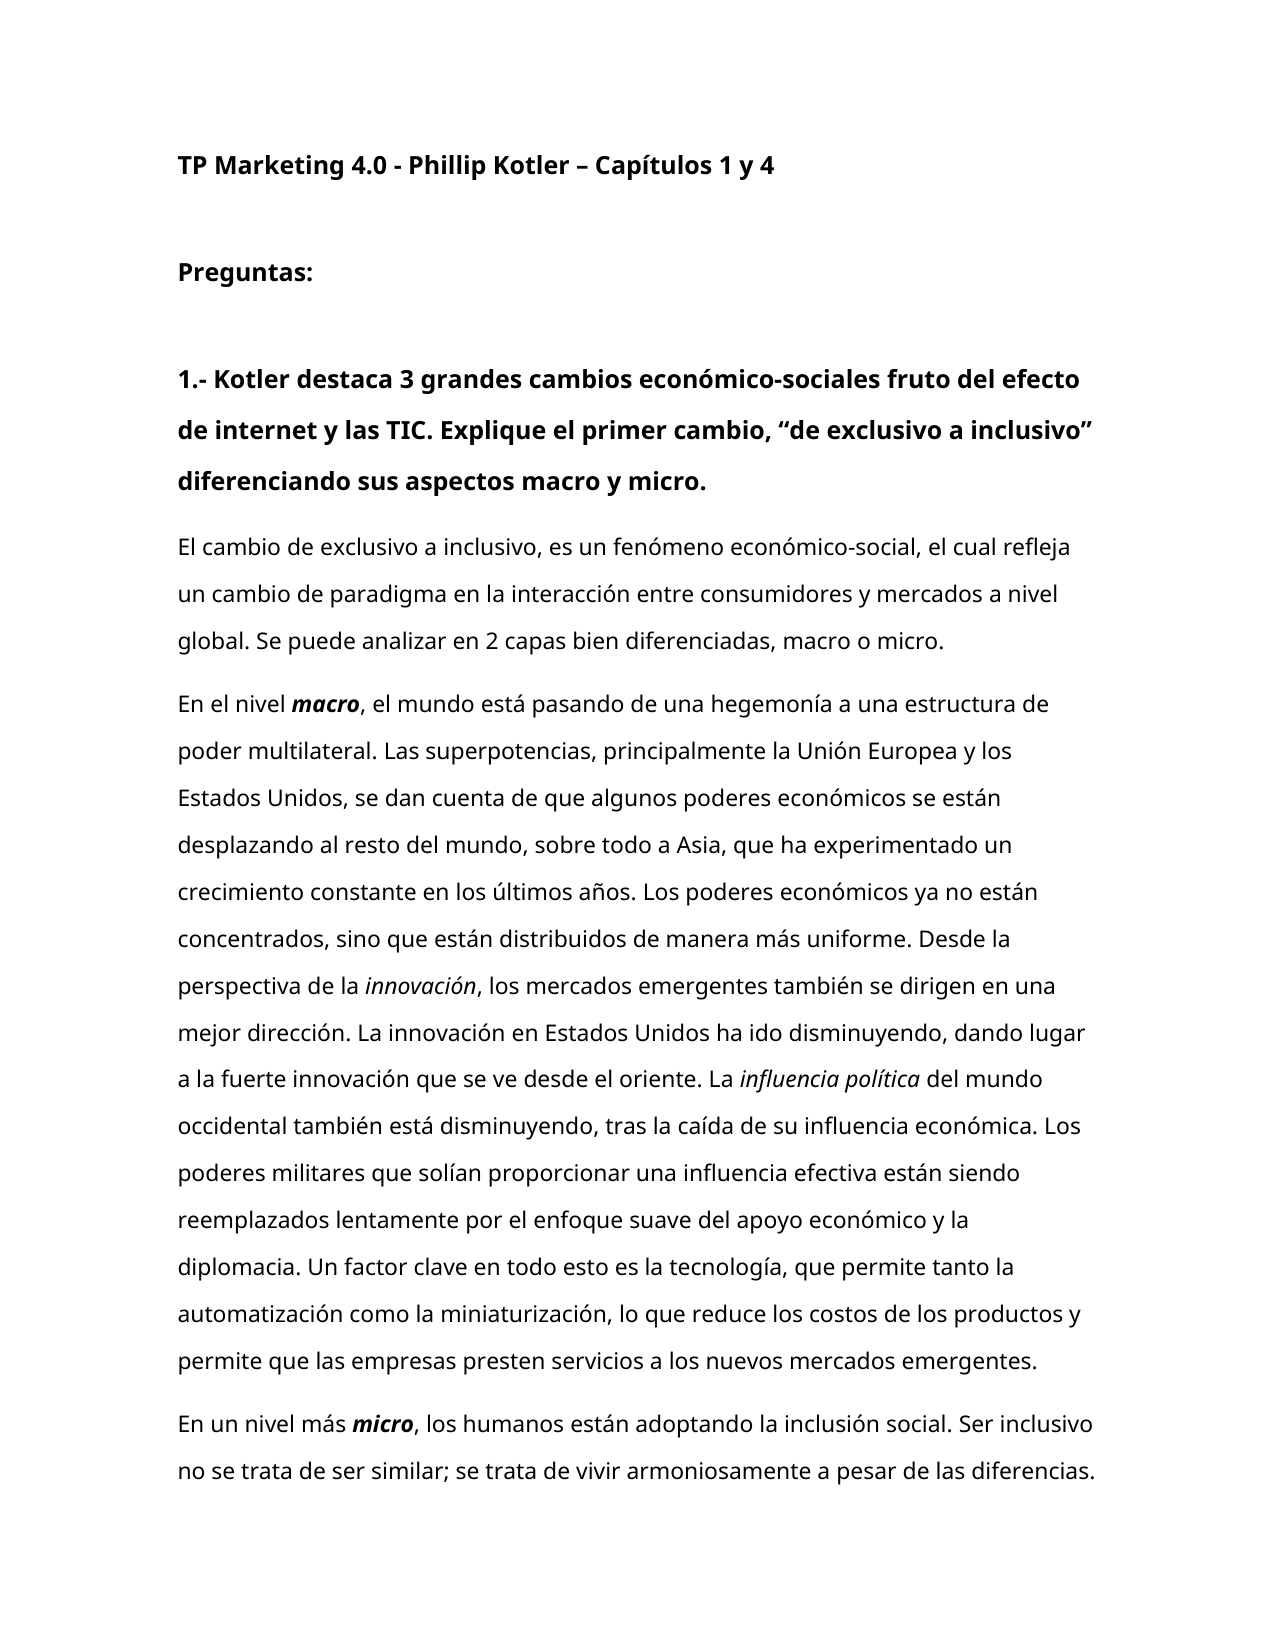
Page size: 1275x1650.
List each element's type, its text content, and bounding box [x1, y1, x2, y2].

text 1.- Kotler destaca 3 grandes cambios económico-sociales fruto del efecto de internet y las TIC. Explique el primer cambio, “de exclusivo a inclusivo” diferenciando sus aspectos macro y micro. [177, 361, 1098, 497]
text Preguntas: [177, 254, 1098, 288]
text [177, 1408, 1098, 1486]
text TP Marketing 4.0 - Phillip Kotler – Capítulos 1 y 4 [177, 148, 1098, 182]
text El cambio de exclusivo a inclusivo, es un fenómeno económico-social, el cual refleja un cambio de paradigma en la interacción entre consumidores y mercados a nivel global. Se puede analizar en 2 capas bien diferenciadas, macro o micro. [177, 531, 1098, 656]
text En el nivel macro, el mundo está pasando de una hegemonía a una estructura de poder multilateral. Las superpotencias, principalmente la Unión Europea y los Estados Unidos, se dan cuenta de que algunos poderes económicos se están desplazando al resto del mundo, sobre todo a Asia, que ha experimentado un crecimiento constante en los últimos años. Los poderes económicos ya no están concentrados, sino que están distribuidos de manera más uniforme. Desde la perspectiva de la innovación, los mercados emergentes también se dirigen en una mejor dirección. La innovación en Estados Unidos ha ido disminuyendo, dando lugar a la fuerte innovación que se ve desde el oriente. La influencia política del mundo occidental también está disminuyendo, tras la caída de su influencia económica. Los poderes militares que solían proporcionar una influencia efectiva están siendo reemplazados lentamente por el enfoque suave del apoyo económico y la diplomacia. Un factor clave en todo esto es la tecnología, que permite tanto la automatización como la miniaturización, lo que reduce los costos de los productos y permite que las empresas presten servicios a los nuevos mercados emergentes. [177, 688, 1098, 1376]
